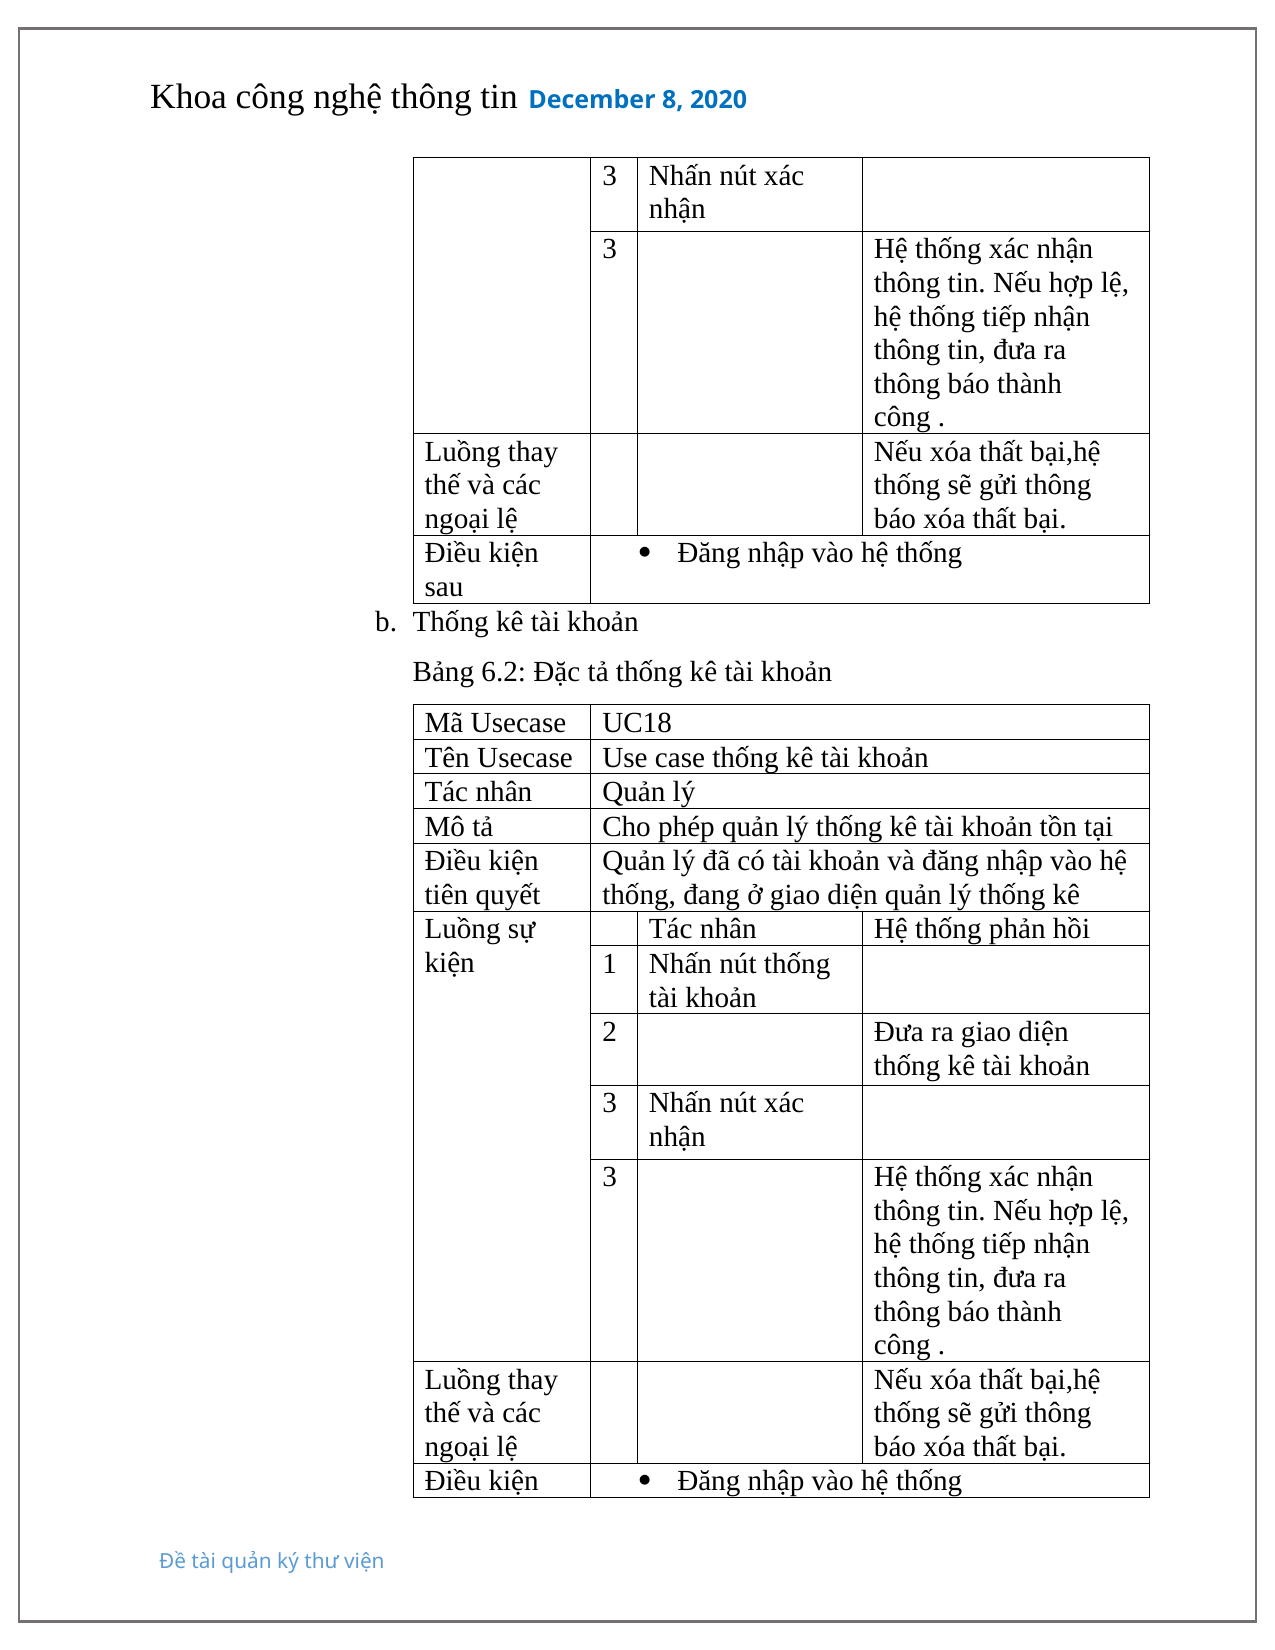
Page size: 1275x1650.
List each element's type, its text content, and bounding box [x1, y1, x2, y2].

table_cell Luồng thay thế và các ngoại lệ [414, 434, 590, 534]
table_cell Hệ thống xác nhận thông tin. Nếu hợp lệ, hệ thống tiếp nhận thông tin, đưa ra thông báo thành công . [863, 232, 1149, 433]
table_cell [638, 232, 862, 433]
table_cell [638, 1014, 862, 1084]
table_cell 2 [591, 1014, 637, 1084]
table_cell Đăng nhập vào hệ thống [591, 1464, 1149, 1497]
table_cell Nhấn nút xác nhận [638, 1086, 862, 1158]
table_cell [863, 158, 1149, 231]
table_cell [638, 434, 862, 534]
table_cell Cho phép quản lý thống kê tài khoản tồn tại [591, 809, 1149, 842]
table_cell Use case thống kê tài khoản [591, 740, 1149, 773]
table_cell [638, 1362, 862, 1462]
table_cell Hệ thống phản hồi [863, 912, 1149, 945]
table_cell 1 [591, 946, 637, 1013]
table_cell Điều kiện sau [414, 1464, 590, 1497]
table_header UC18 [591, 705, 1149, 739]
text Bảng 6.2: Đặc tả thống kê tài khoản [412, 654, 1125, 687]
table_cell [591, 912, 637, 945]
table_cell Hệ thống xác nhận thông tin. Nếu hợp lệ, hệ thống tiếp nhận thông tin, đưa ra thông báo thành công . [863, 1160, 1149, 1361]
table_cell 3 [591, 158, 637, 231]
table_cell 3 [591, 1086, 637, 1158]
table_cell Điều kiện sau [414, 536, 590, 603]
table_cell Nhấn nút thống tài khoản [638, 946, 862, 1013]
table_cell Đưa ra giao diện thống kê tài khoản [863, 1014, 1149, 1084]
table_cell Nếu xóa thất bại,hệ thống sẽ gửi thông báo xóa thất bại. [863, 1362, 1149, 1462]
table_cell 3 [591, 232, 637, 433]
table_cell [591, 434, 637, 534]
table_cell Nếu xóa thất bại,hệ thống sẽ gửi thông báo xóa thất bại. [863, 434, 1149, 534]
table_cell [638, 1160, 862, 1361]
table_cell Quản lý đã có tài khoản và đăng nhập vào hệ thống, đang ở giao diện quản lý thống kê [591, 844, 1149, 911]
table_cell [591, 1362, 637, 1462]
table_cell 3 [591, 1160, 637, 1361]
table_cell Tên Usecase [414, 740, 590, 773]
table_cell Mô tả [414, 809, 590, 842]
table_cell Tác nhân [638, 912, 862, 945]
table_cell Tác nhân [414, 774, 590, 808]
table_cell Đăng nhập vào hệ thống [591, 536, 1149, 603]
table_cell Nhấn nút xác nhận [638, 158, 862, 231]
table_cell Quản lý [591, 774, 1149, 808]
list Thống kê tài khoản [375, 604, 1125, 637]
table_cell Luồng sự kiện [414, 912, 590, 1361]
table_cell [863, 1086, 1149, 1158]
table_cell Luồng thay thế và các ngoại lệ [414, 1362, 590, 1462]
table_cell Điều kiện tiên quyết [414, 844, 590, 911]
table_header Mã Usecase [414, 705, 590, 739]
table_cell [863, 946, 1149, 1013]
